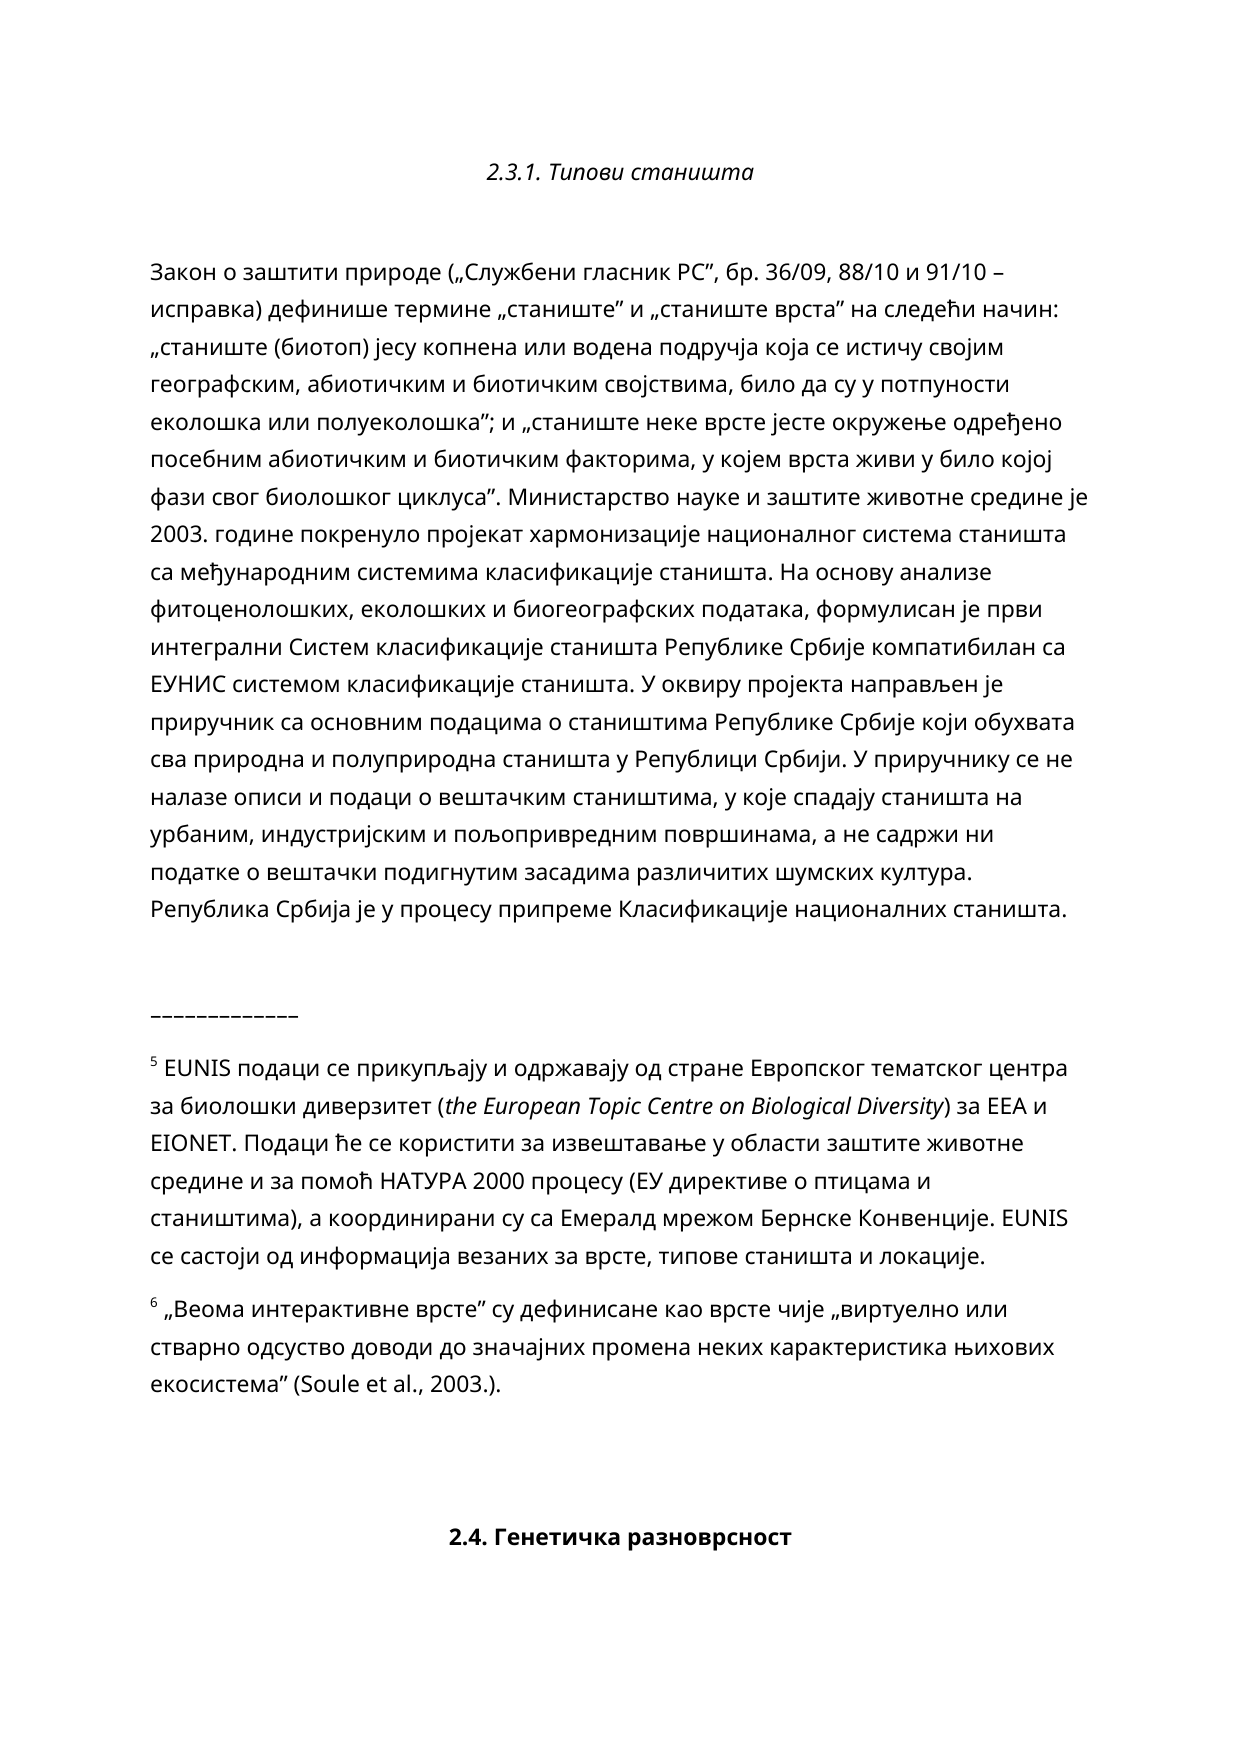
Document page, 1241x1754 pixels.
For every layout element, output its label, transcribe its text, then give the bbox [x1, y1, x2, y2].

text ––––––––––––– [150, 994, 1090, 1031]
text 6 „Веома интерактивне врсте” су дефинисане као врсте чије „виртуелно или стварно одсуство доводи до значајних промена неких карактеристика њихових екосистема” (Soule et al., 2003.). [150, 1287, 1090, 1400]
text 5 EUNIS подаци се прикупљају и одржавају од стране Европског тематског центра за биолошки диверзитет (the European Topic Centre on Biological Diversity) за ЕЕА и ЕIONET. Подаци ће се користити за извештавање у области заштите животне средине и за помоћ НАТУРА 2000 процесу (ЕУ директиве о птицама и стаништима), а координирани су са Емералд мрежом Бернске Конвенције. EUNIS се састоји од информација везаних за врсте, типове станишта и локације. [150, 1047, 1090, 1272]
text Закон о заштити природе („Службени гласник РС”, бр. 36/09, 88/10 и 91/10 – исправка) дефинише термине „станиште” и „станиште врста” на следећи начин: „станиште (биотоп) јесу копнена или водена подручја која се истичу својим географским, абиотичким и биотичким својствима, било да су у потпуности еколошка или полуеколошка”; и „станиште неке врсте јесте окружење одређено посебним абиотичким и биотичким факторима, у којем врста живи у било којој фази свог биолошког циклуса”. Министарство науке и заштите животне средине је 2003. године покренуло пројекат хармонизације националног система станишта са међународним системима класификације станишта. На основу анализе фитоценолошких, еколошких и биогеографских података, формулисан је први интегрални Систем класификације станишта Републике Србије компатибилан са ЕУНИС системом класификације станишта. У оквиру пројекта направљен је приручник са основним подацима о стаништима Републике Србије који обухвата сва природна и полуприродна станишта у Републици Србији. У приручнику се не налазе описи и подаци о вештачким стаништима, у које спадају станишта на урбаним, индустријским и пољопривредним површинама, а не садржи ни податке о вештачки подигнутим засадима различитих шумских култура. Република Србија је у процесу припреме Класификације националних станишта. [150, 250, 1090, 925]
text 2.4. Генетичка разноврсност [150, 1516, 1090, 1553]
text 2.3.1. Типови станишта [150, 150, 1090, 187]
